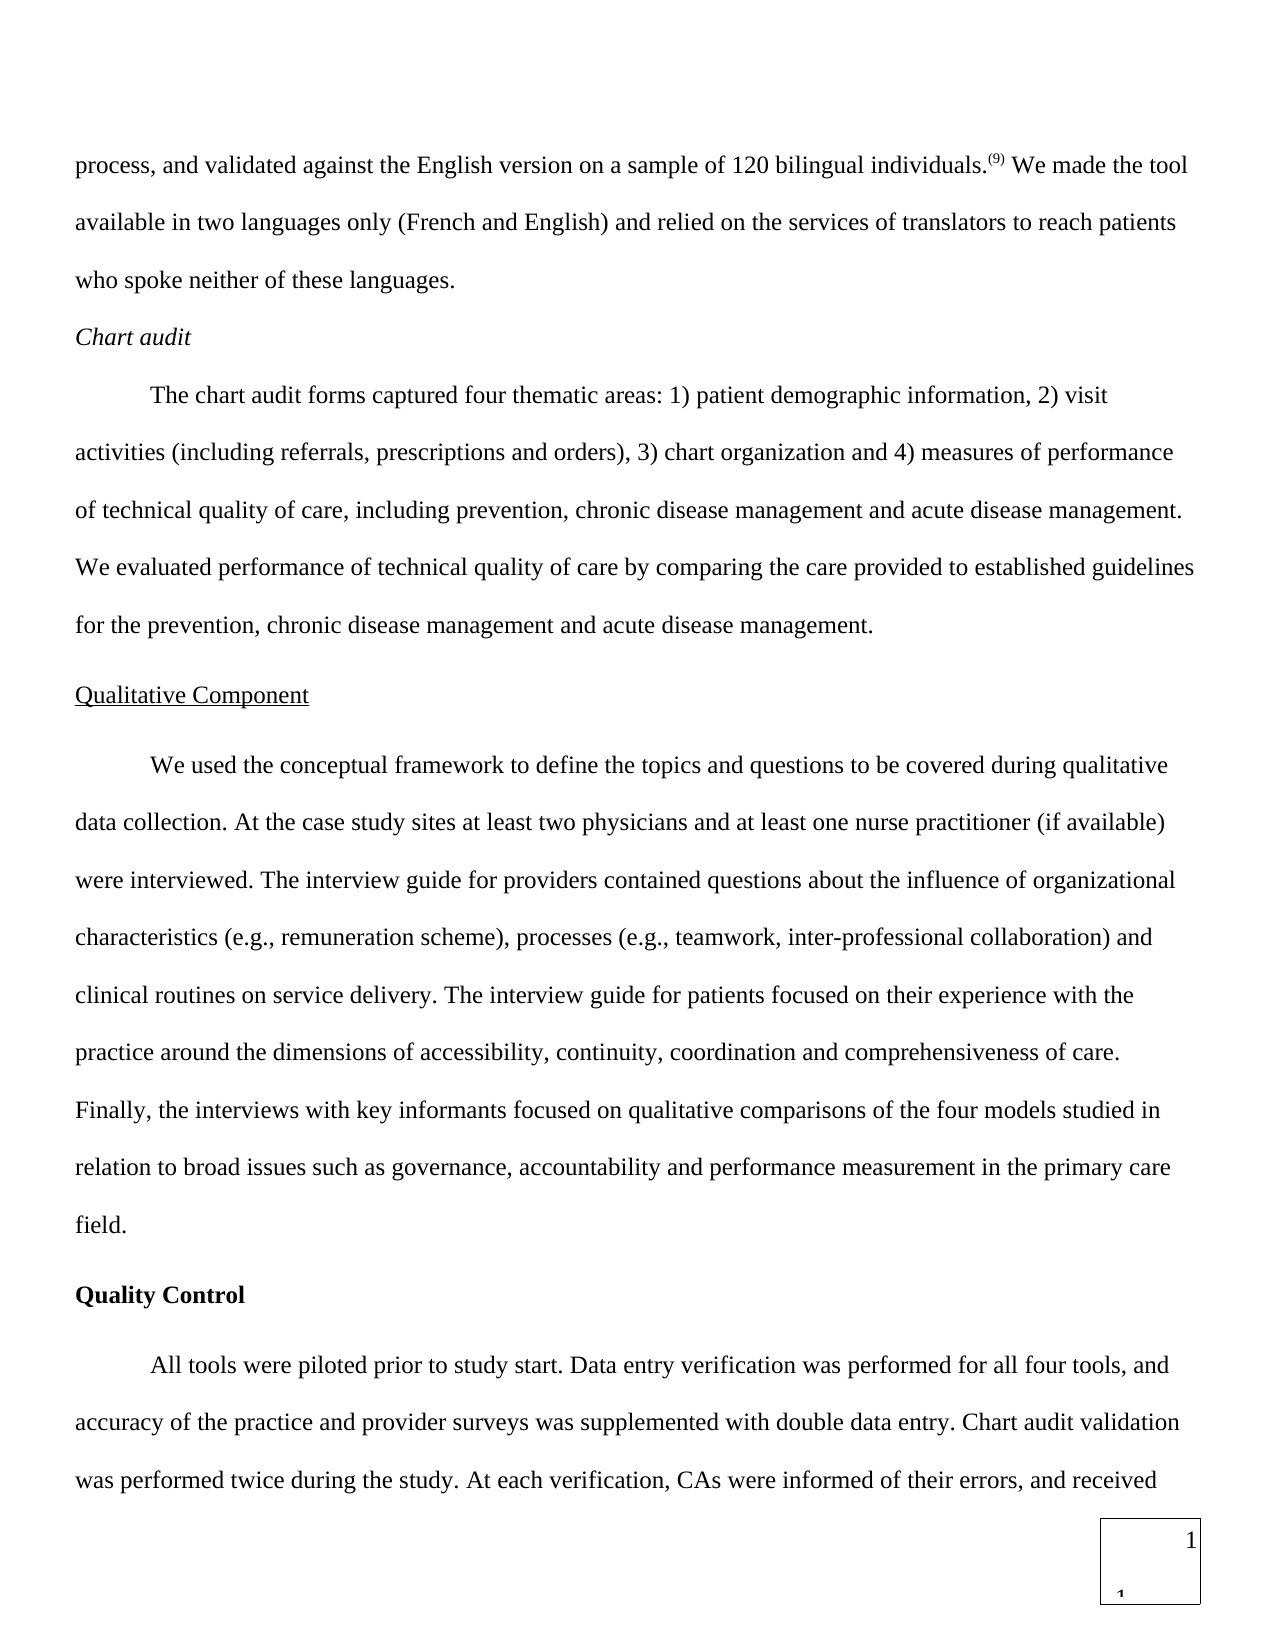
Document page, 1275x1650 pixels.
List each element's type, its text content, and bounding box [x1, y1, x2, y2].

subtitle Qualitative Component [75, 680, 1200, 709]
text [75, 1350, 1200, 1494]
text The chart audit forms captured four thematic areas: 1) patient demographic information, 2) visit activities (including referrals, prescriptions and orders), 3) chart organization and 4) measures of performance of technical quality of care, including prevention, chronic disease management and acute disease management. We evaluated performance of technical quality of care by comparing the care provided to established guidelines for the prevention, chronic disease management and acute disease management. [75, 380, 1200, 639]
subtitle Quality Control [75, 1280, 1200, 1309]
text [75, 150, 1200, 294]
text We used the conceptual framework to define the topics and questions to be covered during qualitative data collection. At the case study sites at least two physicians and at least one nurse practitioner (if available) were interviewed. The interview guide for providers contained questions about the influence of organizational characteristics (e.g., remuneration scheme), processes (e.g., teamwork, inter-professional collaboration) and clinical routines on service delivery. The interview guide for patients focused on their experience with the practice around the dimensions of accessibility, continuity, coordination and comprehensiveness of care. Finally, the interviews with key informants focused on qualitative comparisons of the four models studied in relation to broad issues such as governance, accountability and performance measurement in the primary care field. [75, 750, 1200, 1239]
subtitle Chart audit [75, 322, 1200, 351]
